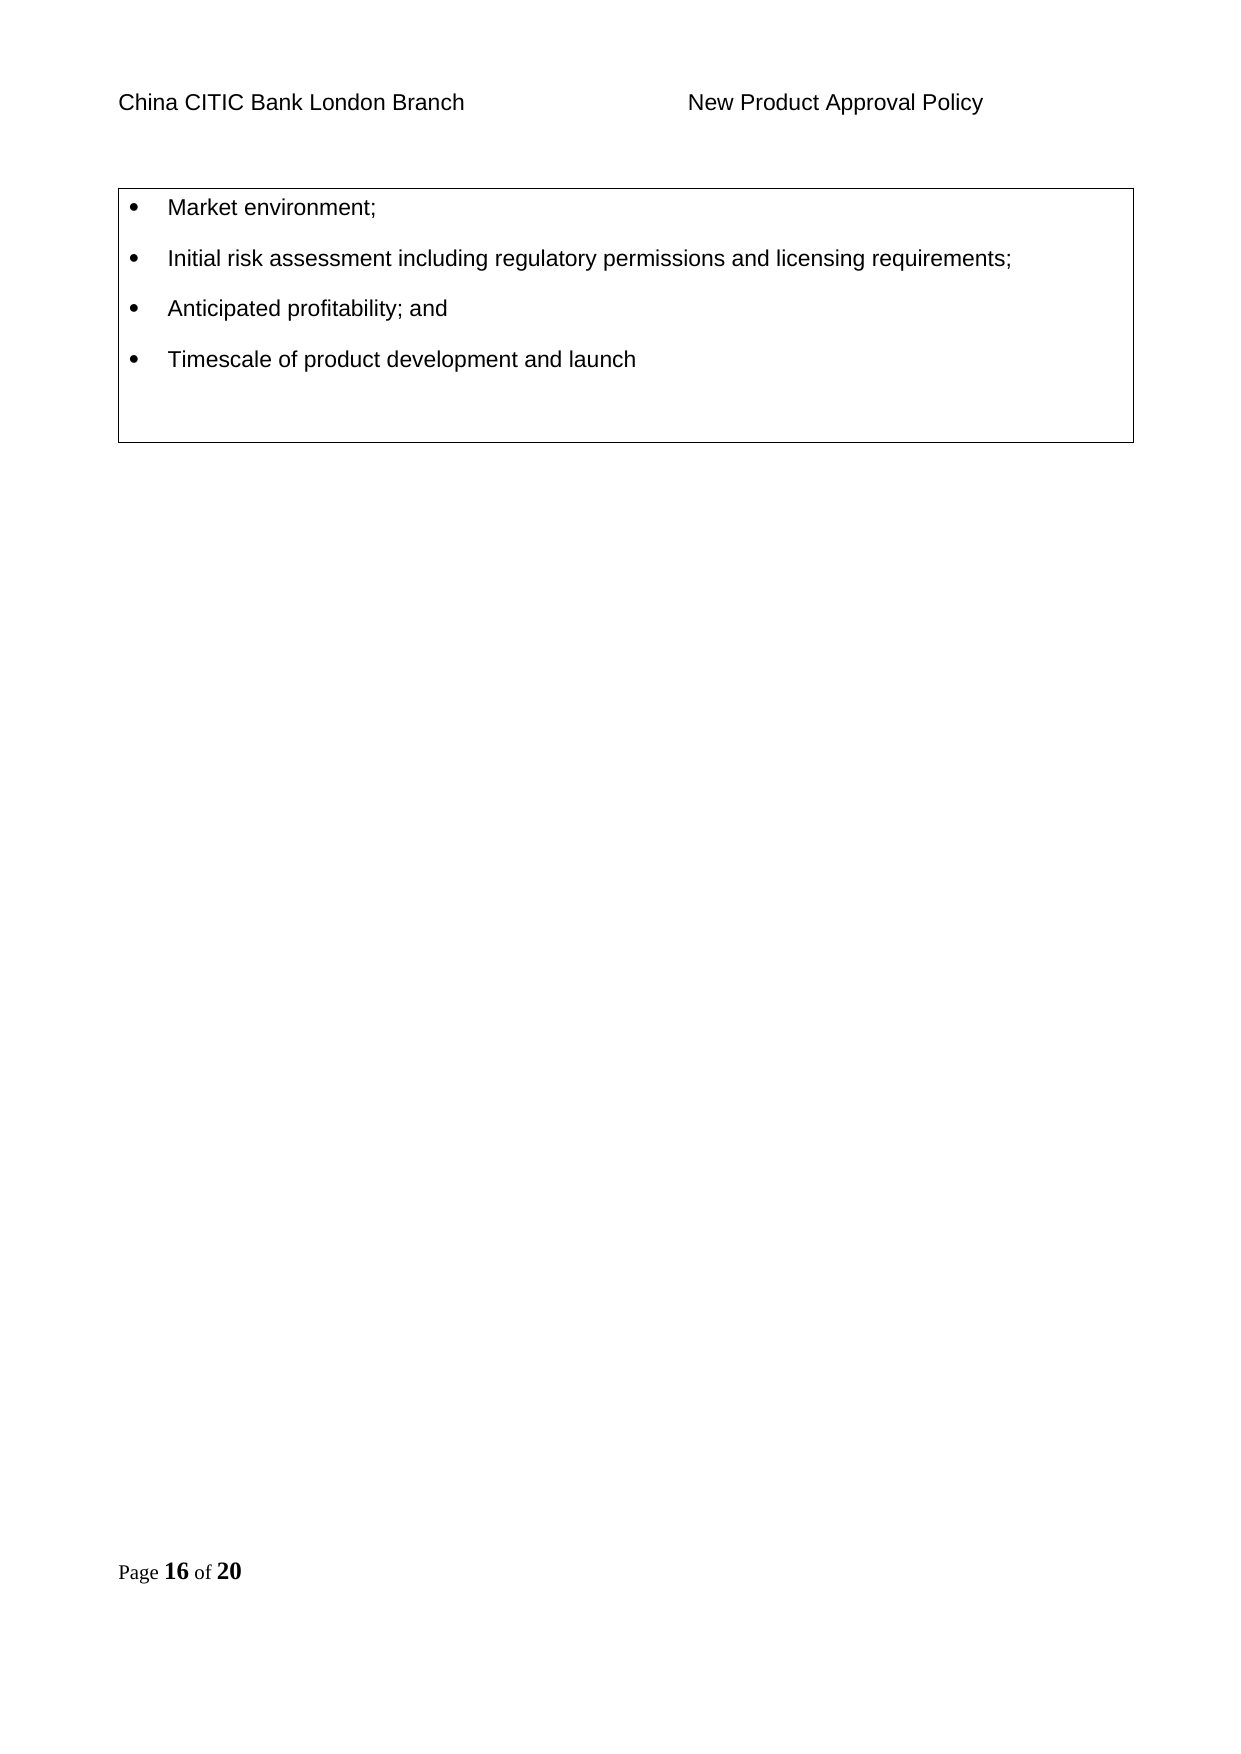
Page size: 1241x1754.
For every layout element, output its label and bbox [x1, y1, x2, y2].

table_cell [119, 189, 1133, 442]
